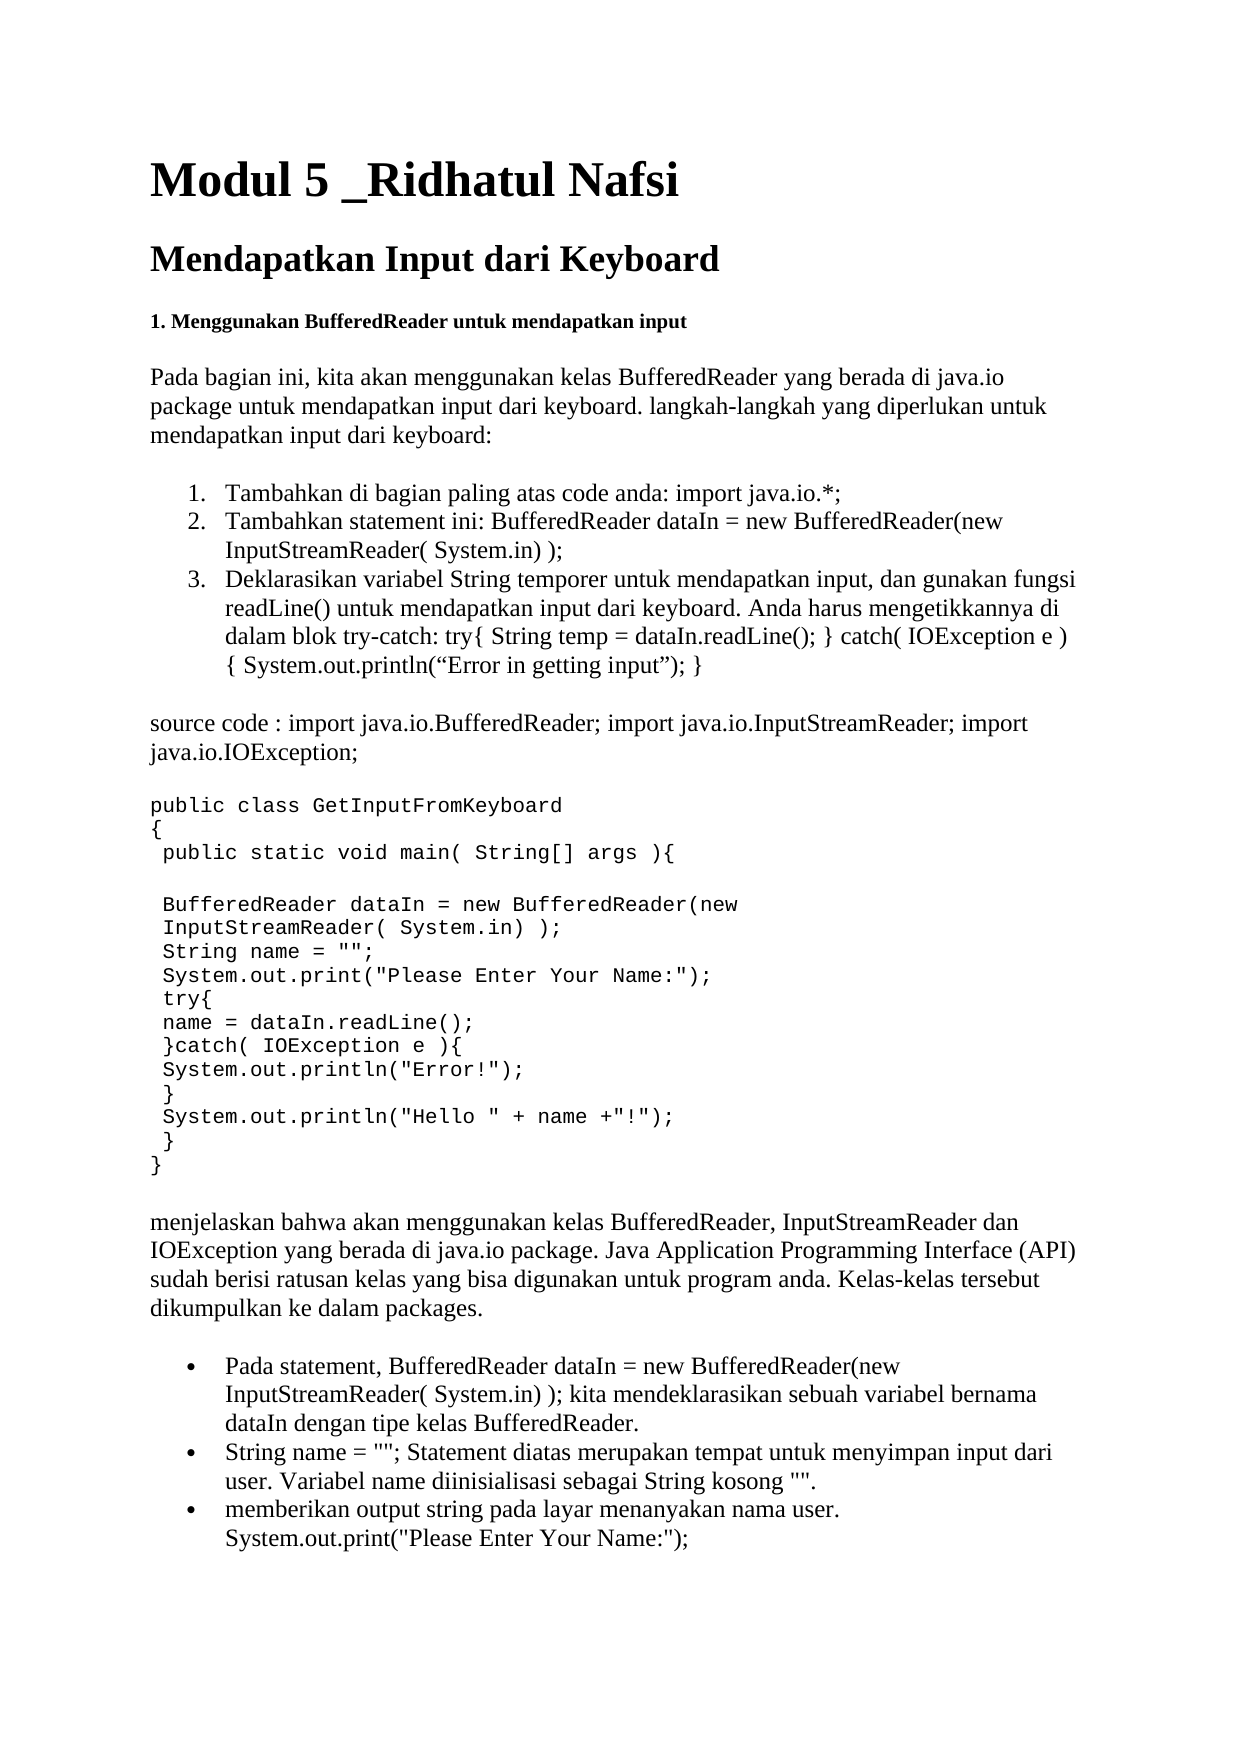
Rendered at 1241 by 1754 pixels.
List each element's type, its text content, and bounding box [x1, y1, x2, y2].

list Pada statement, BufferedReader dataIn = new BufferedReader(new InputStreamReader( System.in) ); kita mendeklarasikan sebuah variabel bernama dataIn dengan tipe kelas BufferedReader. [187, 1351, 1090, 1437]
text String name = ""; [150, 941, 1090, 964]
text Pada bagian ini, kita akan menggunakan kelas BufferedReader yang berada di java.io package untuk mendapatkan input dari keyboard. langkah-langkah yang diperlukan untuk mendapatkan input dari keyboard: [150, 362, 1090, 448]
text public class GetInputFromKeyboard [150, 795, 1090, 818]
text source code : import java.io.BufferedReader; import java.io.InputStreamReader; import java.io.IOException; [150, 708, 1090, 766]
text menjelaskan bahwa akan menggunakan kelas BufferedReader, InputStreamReader dan IOException yang berada di java.io package. Java Application Programming Interface (API) sudah berisi ratusan kelas yang bisa digunakan untuk program anda. Kelas-kelas tersebut dikumpulkan ke dalam packages. [150, 1207, 1090, 1322]
text } [150, 1130, 1090, 1154]
list Deklarasikan variabel String temporer untuk mendapatkan input, dan gunakan fungsi readLine() untuk mendapatkan input dari keyboard. Anda harus mengetikkannya di dalam blok try-catch: try{ String temp = dataIn.readLine(); } catch( IOException e ){ System.out.println(“Error in getting input”); } [187, 564, 1090, 679]
list memberikan output string pada layar menanyakan nama user. System.out.print("Please Enter Your Name:"); [187, 1494, 1090, 1552]
text BufferedReader dataIn = new BufferedReader(new [150, 894, 1090, 917]
text } [150, 1083, 1090, 1106]
text try{ [150, 988, 1090, 1012]
text public static void main( String[] args ){ [150, 842, 1090, 866]
text Mendapatkan Input dari Keyboard [150, 237, 1090, 280]
text } [150, 1154, 1090, 1177]
text Modul 5 _Ridhatul Nafsi [150, 150, 1090, 207]
list Tambahkan di bagian paling atas code anda: import java.io.*; [187, 478, 1090, 506]
text System.out.print("Please Enter Your Name:"); [150, 964, 1090, 988]
text }catch( IOException e ){ [150, 1036, 1090, 1059]
text System.out.println("Hello " + name +"!"); [150, 1106, 1090, 1130]
text name = dataIn.readLine(); [150, 1012, 1090, 1036]
text { [150, 818, 1090, 842]
text 1. Menggunakan BufferedReader untuk mendapatkan input [150, 309, 1090, 333]
list Tambahkan statement ini: BufferedReader dataIn = new BufferedReader(new InputStreamReader( System.in) ); [187, 506, 1090, 564]
text System.out.println("Error!"); [150, 1059, 1090, 1083]
text InputStreamReader( System.in) ); [150, 917, 1090, 941]
list String name = ""; Statement diatas merupakan tempat untuk menyimpan input dari user. Variabel name diinisialisasi sebagai String kosong "". [187, 1437, 1090, 1494]
